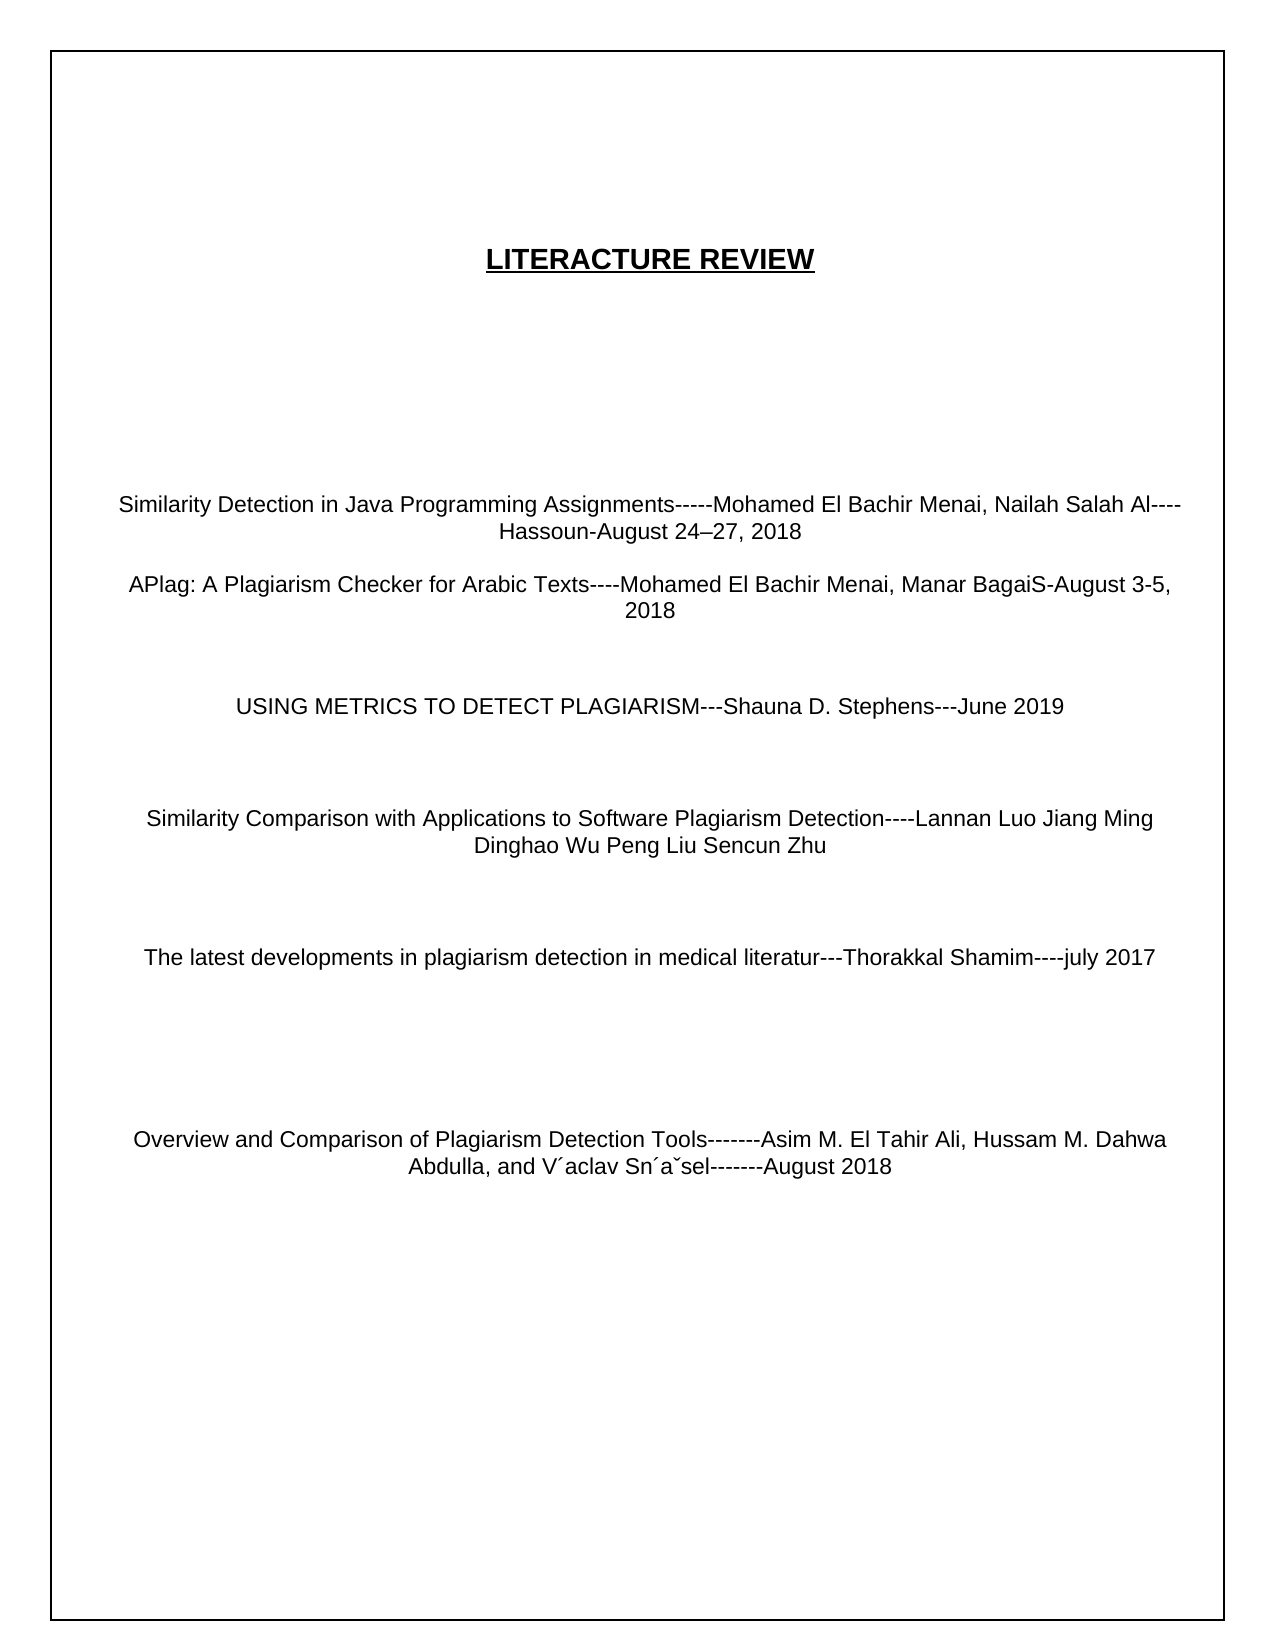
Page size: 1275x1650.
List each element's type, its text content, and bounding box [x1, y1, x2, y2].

text Similarity Detection in Java Programming Assignments-----Mohamed El Bachir Menai, Nailah Salah Al----Hassoun-August 24–27, 2018 [110, 491, 1189, 544]
text APlag: A Plagiarism Checker for Arabic Texts----Mohamed El Bachir Menai, Manar BagaiS-August 3-5, 2018 [110, 571, 1189, 623]
text USING METRICS TO DETECT PLAGIARISM---Shauna D. Stephens---June 2019 [110, 693, 1189, 719]
text Overview and Comparison of Plagiarism Detection Tools-------Asim M. El Tahir Ali, Hussam M. Dahwa Abdulla, and V´aclav Sn´aˇsel-------August 2018 [110, 1126, 1189, 1179]
text The latest developments in plagiarism detection in medical literatur---Thorakkal Shamim----july 2017 [110, 944, 1189, 971]
text LITERACTURE REVIEW [110, 242, 1189, 276]
text Similarity Comparison with Applications to Software Plagiarism Detection----Lannan Luo Jiang Ming Dinghao Wu Peng Liu Sencun Zhu [110, 805, 1189, 858]
